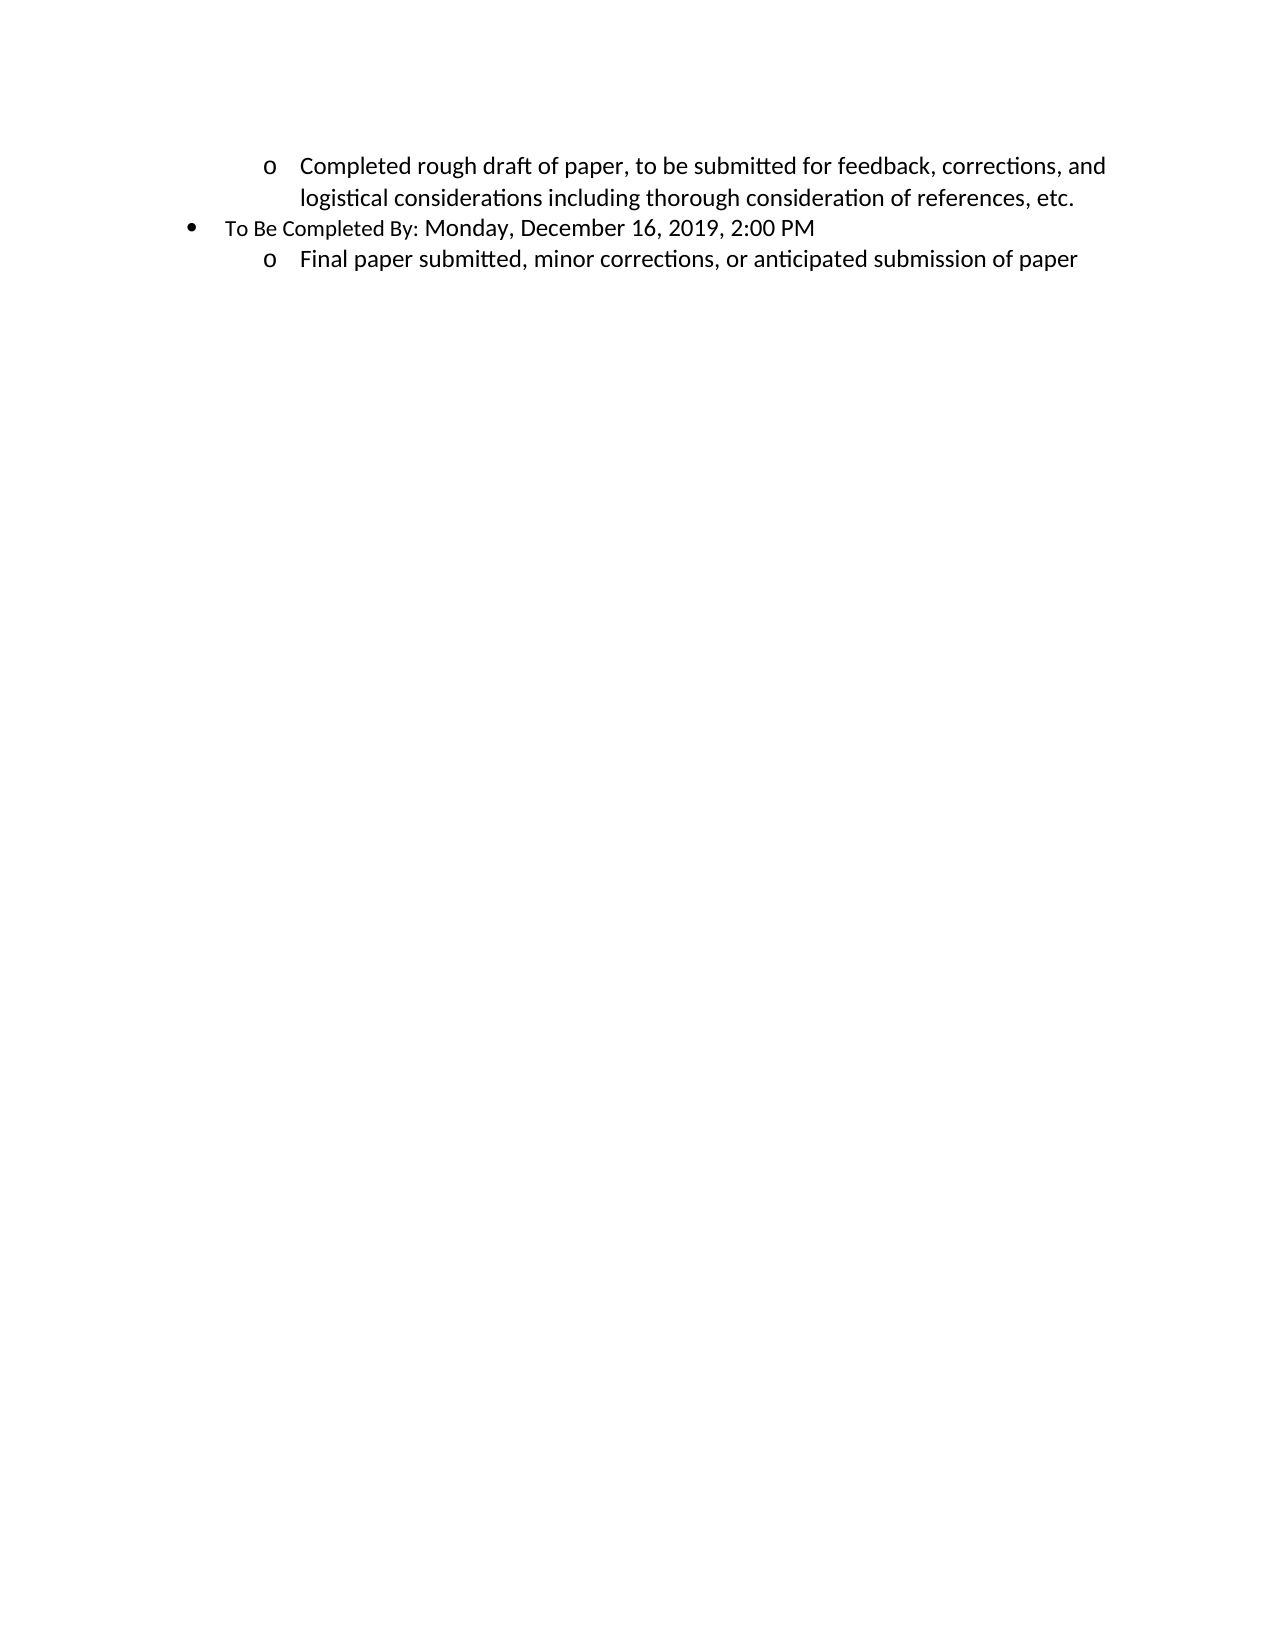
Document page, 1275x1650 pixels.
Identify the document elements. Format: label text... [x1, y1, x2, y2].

list Final paper submitted, minor corrections, or anticipated submission of paper [262, 243, 1125, 274]
list Completed rough draft of paper, to be submitted for feedback, corrections, and logistical considerations including thorough consideration of references, etc. [262, 150, 1125, 212]
list To Be Completed By: Monday, December 16, 2019, 2:00 PM [187, 212, 1125, 243]
